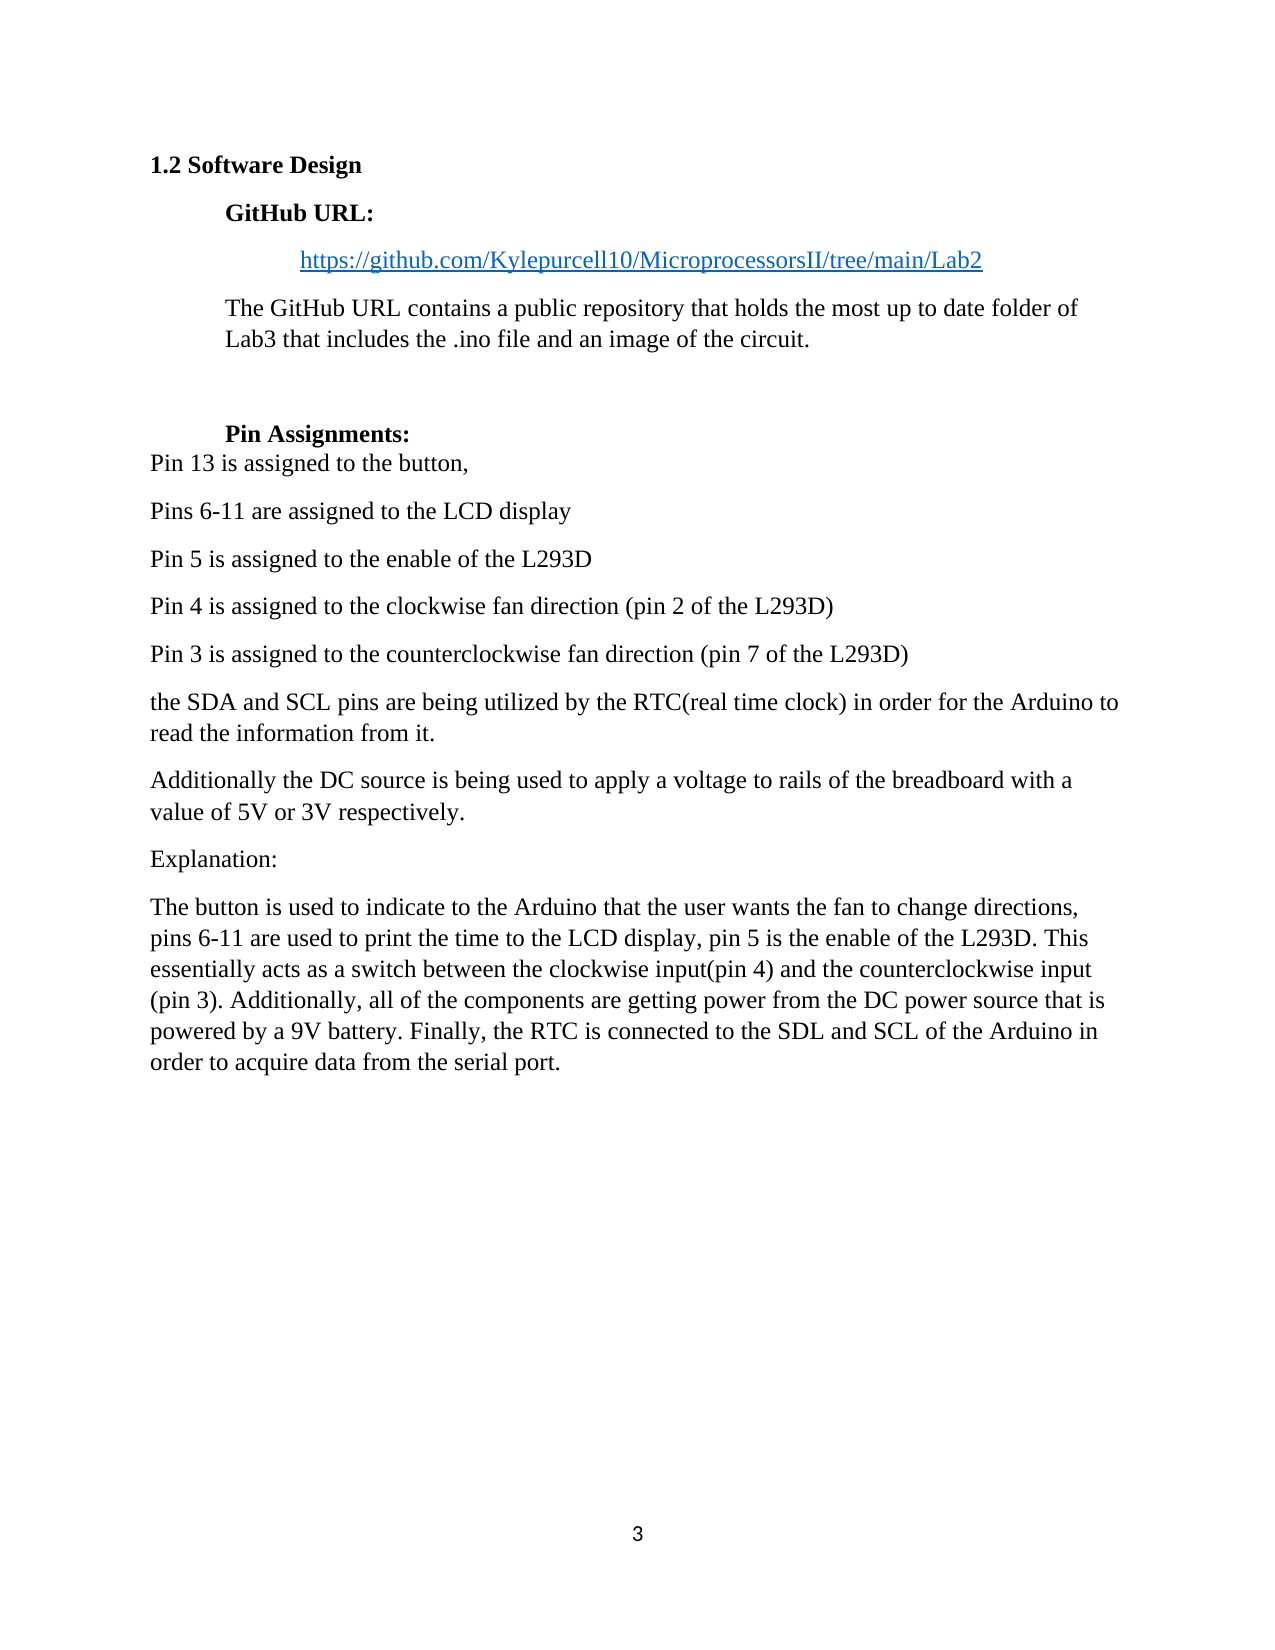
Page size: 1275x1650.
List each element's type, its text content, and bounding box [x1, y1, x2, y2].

text Additionally the DC source is being used to apply a voltage to rails of the breadboard with a value of 5V or 3V respectively. [150, 766, 1125, 825]
text Pin 3 is assigned to the counterclockwise fan direction (pin 7 of the L293D) [150, 639, 1125, 668]
text GitHub URL: [225, 198, 1125, 226]
text https://github.com/Kylepurcell10/MicroprocessorsII/tree/main/Lab2 [225, 245, 1125, 274]
text Pins 6-11 are assigned to the LCD display [150, 496, 1125, 525]
text Pin 4 is assigned to the clockwise fan direction (pin 2 of the L293D) [150, 591, 1125, 620]
text 1.2 Software Design [150, 150, 1125, 179]
text Pin 13 is assigned to the button, [150, 448, 1125, 477]
text Pin Assignments: [150, 419, 1125, 448]
text The button is used to indicate to the Arduino that the user wants the fan to change directions, pins 6-11 are used to print the time to the LCD display, pin 5 is the enable of the L293D. This essentially acts as a switch between the clockwise input(pin 4) and the counterclockwise input (pin 3). Additionally, all of the components are getting power from the DC power source that is powered by a 9V battery. Finally, the RTC is connected to the SDL and SCL of the Arduino in order to acquire data from the serial port. [150, 892, 1125, 1076]
text the SDA and SCL pins are being utilized by the RTC(real time clock) in order for the Arduino to read the information from it. [150, 687, 1125, 747]
text Explanation: [150, 844, 1125, 873]
text The GitHub URL contains a public repository that holds the most up to date folder of Lab3 that includes the .ino file and an image of the circuit. [225, 293, 1125, 353]
text Pin 5 is assigned to the enable of the L293D [150, 544, 1125, 572]
